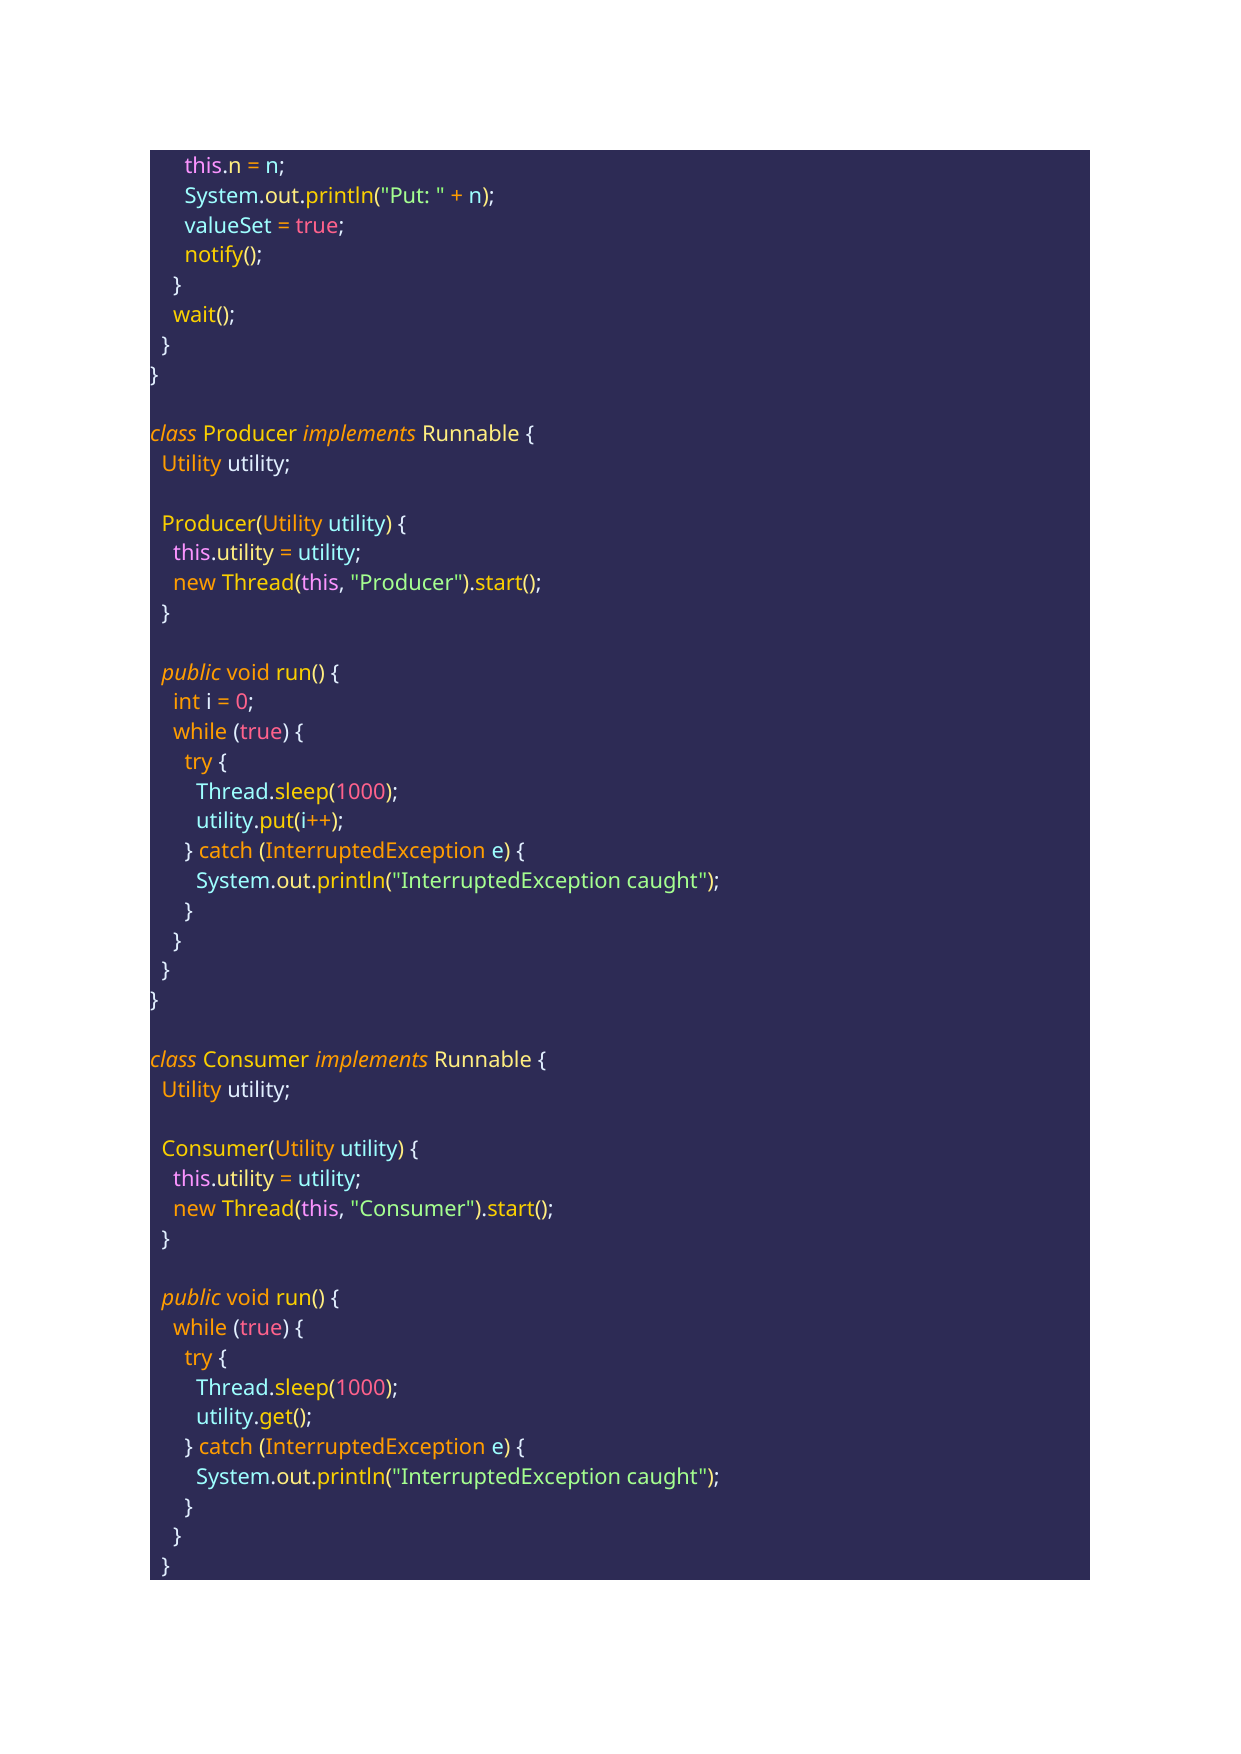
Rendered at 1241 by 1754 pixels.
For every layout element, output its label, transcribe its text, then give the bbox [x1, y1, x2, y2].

text while (true) { [150, 1312, 1090, 1342]
text int i = 0; [150, 686, 1090, 716]
text } [150, 1222, 1090, 1252]
text } [150, 924, 1090, 954]
text } [150, 1491, 1090, 1520]
text this.utility = utility; [150, 1163, 1090, 1193]
text notify(); [150, 239, 1090, 269]
text } [150, 329, 1090, 358]
text Thread.sleep(1000); [150, 776, 1090, 805]
text class Producer implements Runnable { [150, 418, 1090, 448]
text this.n = n; [150, 150, 1090, 180]
text Thread.sleep(1000); [150, 1371, 1090, 1401]
text new Thread(this, "Producer").start(); [150, 567, 1090, 597]
text valueSet = true; [150, 209, 1090, 239]
text Consumer(Utility utility) { [150, 1133, 1090, 1163]
text wait(); [150, 299, 1090, 329]
text System.out.println("InterruptedException caught"); [150, 865, 1090, 895]
text } [150, 597, 1090, 627]
text public void run() { [150, 1282, 1090, 1312]
text } [150, 358, 1090, 388]
text while (true) { [150, 716, 1090, 746]
text try { [150, 1342, 1090, 1371]
text this.utility = utility; [150, 537, 1090, 567]
text class Consumer implements Runnable { [150, 1044, 1090, 1073]
text } [150, 984, 1090, 1014]
text Utility utility; [150, 1073, 1090, 1103]
text utility.get(); [150, 1401, 1090, 1431]
text System.out.println("Put: " + n); [150, 180, 1090, 209]
text try { [150, 746, 1090, 776]
text } [150, 954, 1090, 984]
text } [150, 895, 1090, 924]
text utility.put(i++); [150, 805, 1090, 835]
text } [150, 1550, 1090, 1580]
text new Thread(this, "Consumer").start(); [150, 1193, 1090, 1222]
text } catch (InterruptedException e) { [150, 1431, 1090, 1461]
text } catch (InterruptedException e) { [150, 835, 1090, 865]
text Utility utility; [150, 448, 1090, 478]
text } [150, 269, 1090, 299]
text Producer(Utility utility) { [150, 507, 1090, 537]
text public void run() { [150, 656, 1090, 686]
text } [150, 1520, 1090, 1550]
text System.out.println("InterruptedException caught"); [150, 1461, 1090, 1491]
